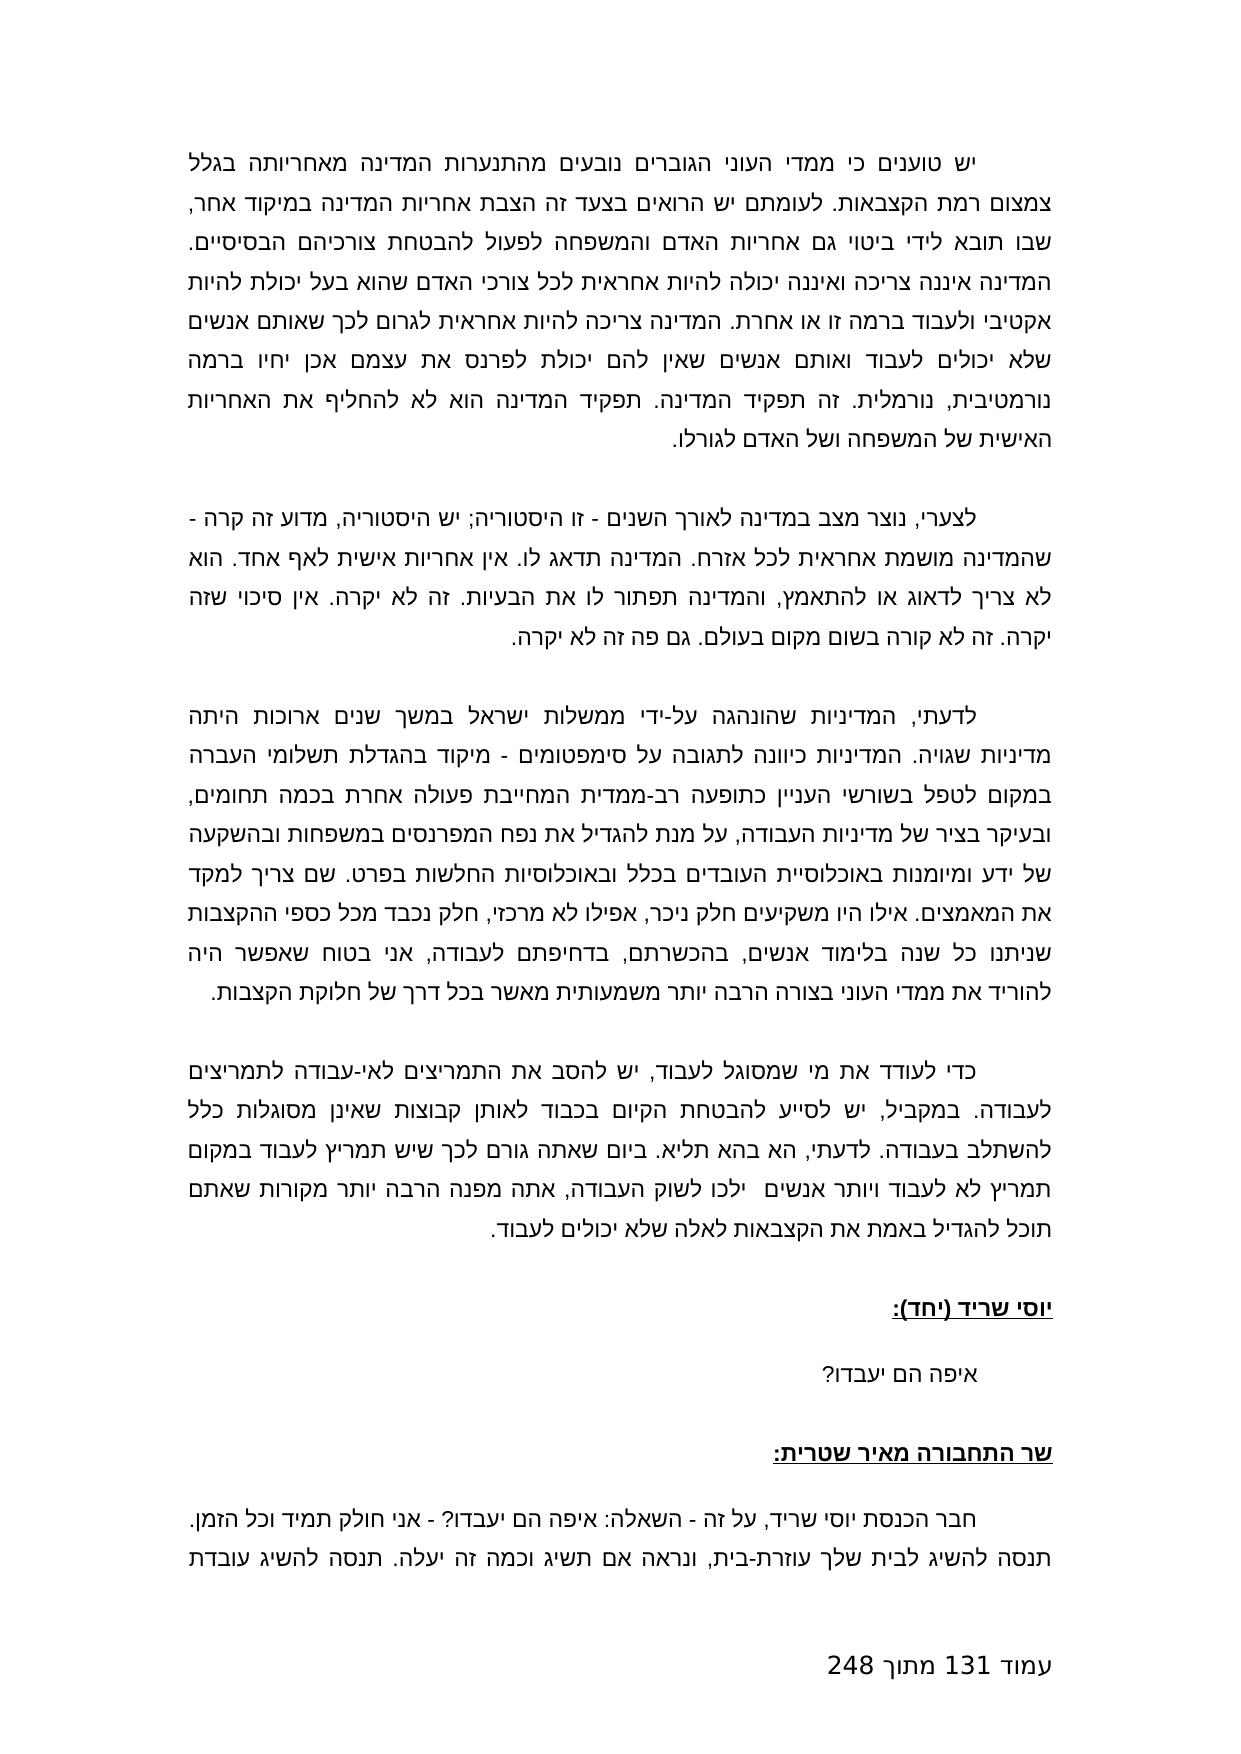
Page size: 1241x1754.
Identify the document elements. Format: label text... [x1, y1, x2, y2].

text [187, 1506, 1053, 1571]
text כדי לעודד את מי שמסוגל לעבוד, יש להסב את התמריצים לאי-עבודה לתמריצים לעבודה. במקביל, יש לסייע להבטחת הקיום בכבוד לאותן קבוצות שאינן מסוגלות כלל להשתלב בעבודה. לדעתי, הא בהא תליא. ביום שאתה גורם לכך שיש תמריץ לעבוד במקום תמריץ לא לעבוד ויותר אנשים ילכו לשוק העבודה, אתה מפנה הרבה יותר מקורות שאתם תוכל להגדיל באמת את הקצבאות לאלה שלא יכולים לעבוד. [187, 1058, 1053, 1242]
text יש טוענים כי ממדי העוני הגוברים נובעים מהתנערות המדינה מאחריותה בגלל צמצום רמת הקצבאות. לעומתם יש הרואים בצעד זה הצבת אחריות המדינה במיקוד אחר, שבו תובא לידי ביטוי גם אחריות האדם והמשפחה לפעול להבטחת צורכיהם הבסיסיים. המדינה איננה צריכה ואיננה יכולה להיות אחראית לכל צורכי האדם שהוא בעל יכולת להיות אקטיבי ולעבוד ברמה זו או אחרת. המדינה צריכה להיות אחראית לגרום לכך שאותם אנשים שלא יכולים לעבוד ואותם אנשים שאין להם יכולת לפרנס את עצמם אכן יחיו ברמה נורמטיבית, נורמלית. זה תפקיד המדינה. תפקיד המדינה הוא לא להחליף את האחריות האישית של המשפחה ושל האדם לגורלו. [187, 150, 1053, 453]
text לצערי, נוצר מצב במדינה לאורך השנים - זו היסטוריה; יש היסטוריה, מדוע זה קרה - שהמדינה מושמת אחראית לכל אזרח. המדינה תדאג לו. אין אחריות אישית לאף אחד. הוא לא צריך לדאוג או להתאמץ, והמדינה תפתור לו את הבעיות. זה לא יקרה. אין סיכוי שזה יקרה. זה לא קורה בשום מקום בעולם. גם פה זה לא יקרה. [187, 505, 1053, 650]
text שר התחבורה מאיר שטרית: [187, 1440, 1053, 1466]
text איפה הם יעבדו? [187, 1361, 1053, 1387]
text לדעתי, המדיניות שהונהגה על-ידי ממשלות ישראל במשך שנים ארוכות היתה מדיניות שגויה. המדיניות כיוונה לתגובה על סימפטומים - מיקוד בהגדלת תשלומי העברה במקום לטפל בשורשי העניין כתופעה רב-ממדית המחייבת פעולה אחרת בכמה תחומים, ובעיקר בציר של מדיניות העבודה, על מנת להגדיל את נפח המפרנסים במשפחות ובהשקעה של ידע ומיומנות באוכלוסיית העובדים בכלל ובאוכלוסיות החלשות בפרט. שם צריך למקד את המאמצים. אילו היו משקיעים חלק ניכר, אפילו לא מרכזי, חלק נכבד מכל כספי ההקצבות שניתנו כל שנה בלימוד אנשים, בהכשרתם, בדחיפתם לעבודה, אני בטוח שאפשר היה להוריד את ממדי העוני בצורה הרבה יותר משמעותית מאשר בכל דרך של חלוקת הקצבות. [187, 703, 1053, 1005]
text יוסי שריד (יחד): [187, 1295, 1053, 1321]
